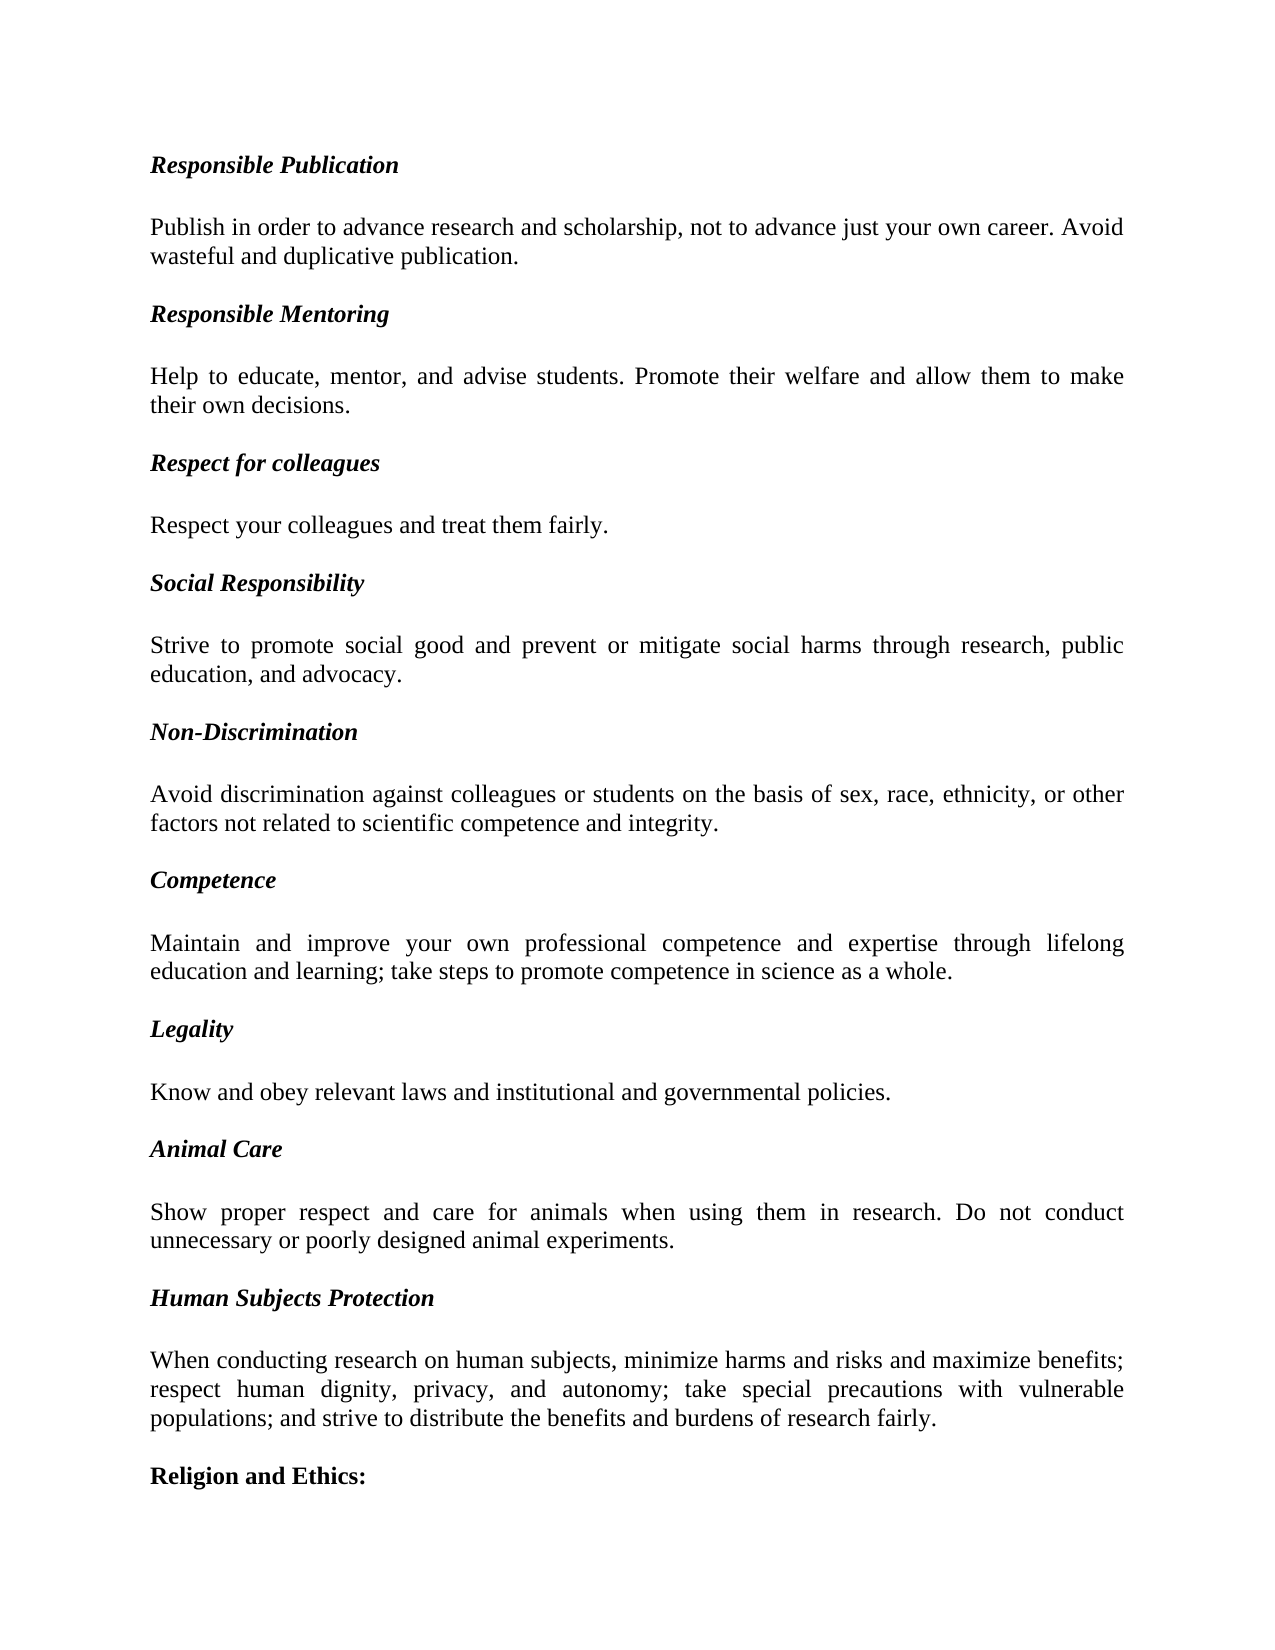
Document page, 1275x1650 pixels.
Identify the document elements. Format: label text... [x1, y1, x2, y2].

text Respect your colleagues and treat them fairly. [150, 510, 1125, 539]
subtitle Animal Care [150, 1134, 1125, 1163]
subtitle Legality [150, 1014, 1125, 1043]
text Show proper respect and care for animals when using them in research. Do not conduct unnecessary or poorly designed animal experiments. [150, 1197, 1125, 1254]
text Publish in order to advance research and scholarship, not to advance just your own career. Avoid wasteful and duplicative publication. [150, 212, 1125, 270]
text Help to educate, mentor, and advise students. Promote their welfare and allow them to make their own decisions. [150, 361, 1125, 418]
subtitle Competence [150, 866, 1125, 894]
subtitle Responsible Mentoring [150, 299, 1125, 328]
subtitle Social Responsibility [150, 568, 1125, 597]
text Strive to promote social good and prevent or mitigate social harms through research, public education, and advocacy. [150, 630, 1125, 687]
text Avoid discrimination against colleagues or students on the basis of sex, race, ethnicity, or other factors not related to scientific competence and integrity. [150, 779, 1125, 836]
text Maintain and improve your own professional competence and expertise through lifelong education and learning; take steps to promote competence in science as a whole. [150, 928, 1125, 985]
text Religion and Ethics: [150, 1461, 1125, 1490]
subtitle Responsible Publication [150, 150, 1125, 179]
subtitle Non-Discrimination [150, 717, 1125, 745]
text When conducting research on human subjects, minimize harms and risks and maximize benefits; respect human dignity, privacy, and autonomy; take special precautions with vulnerable populations; and strive to distribute the benefits and burdens of research fairly. [150, 1346, 1125, 1432]
text Know and obey relevant laws and institutional and governmental policies. [150, 1077, 1125, 1105]
subtitle Respect for colleagues [150, 448, 1125, 476]
subtitle Human Subjects Protection [150, 1283, 1125, 1312]
